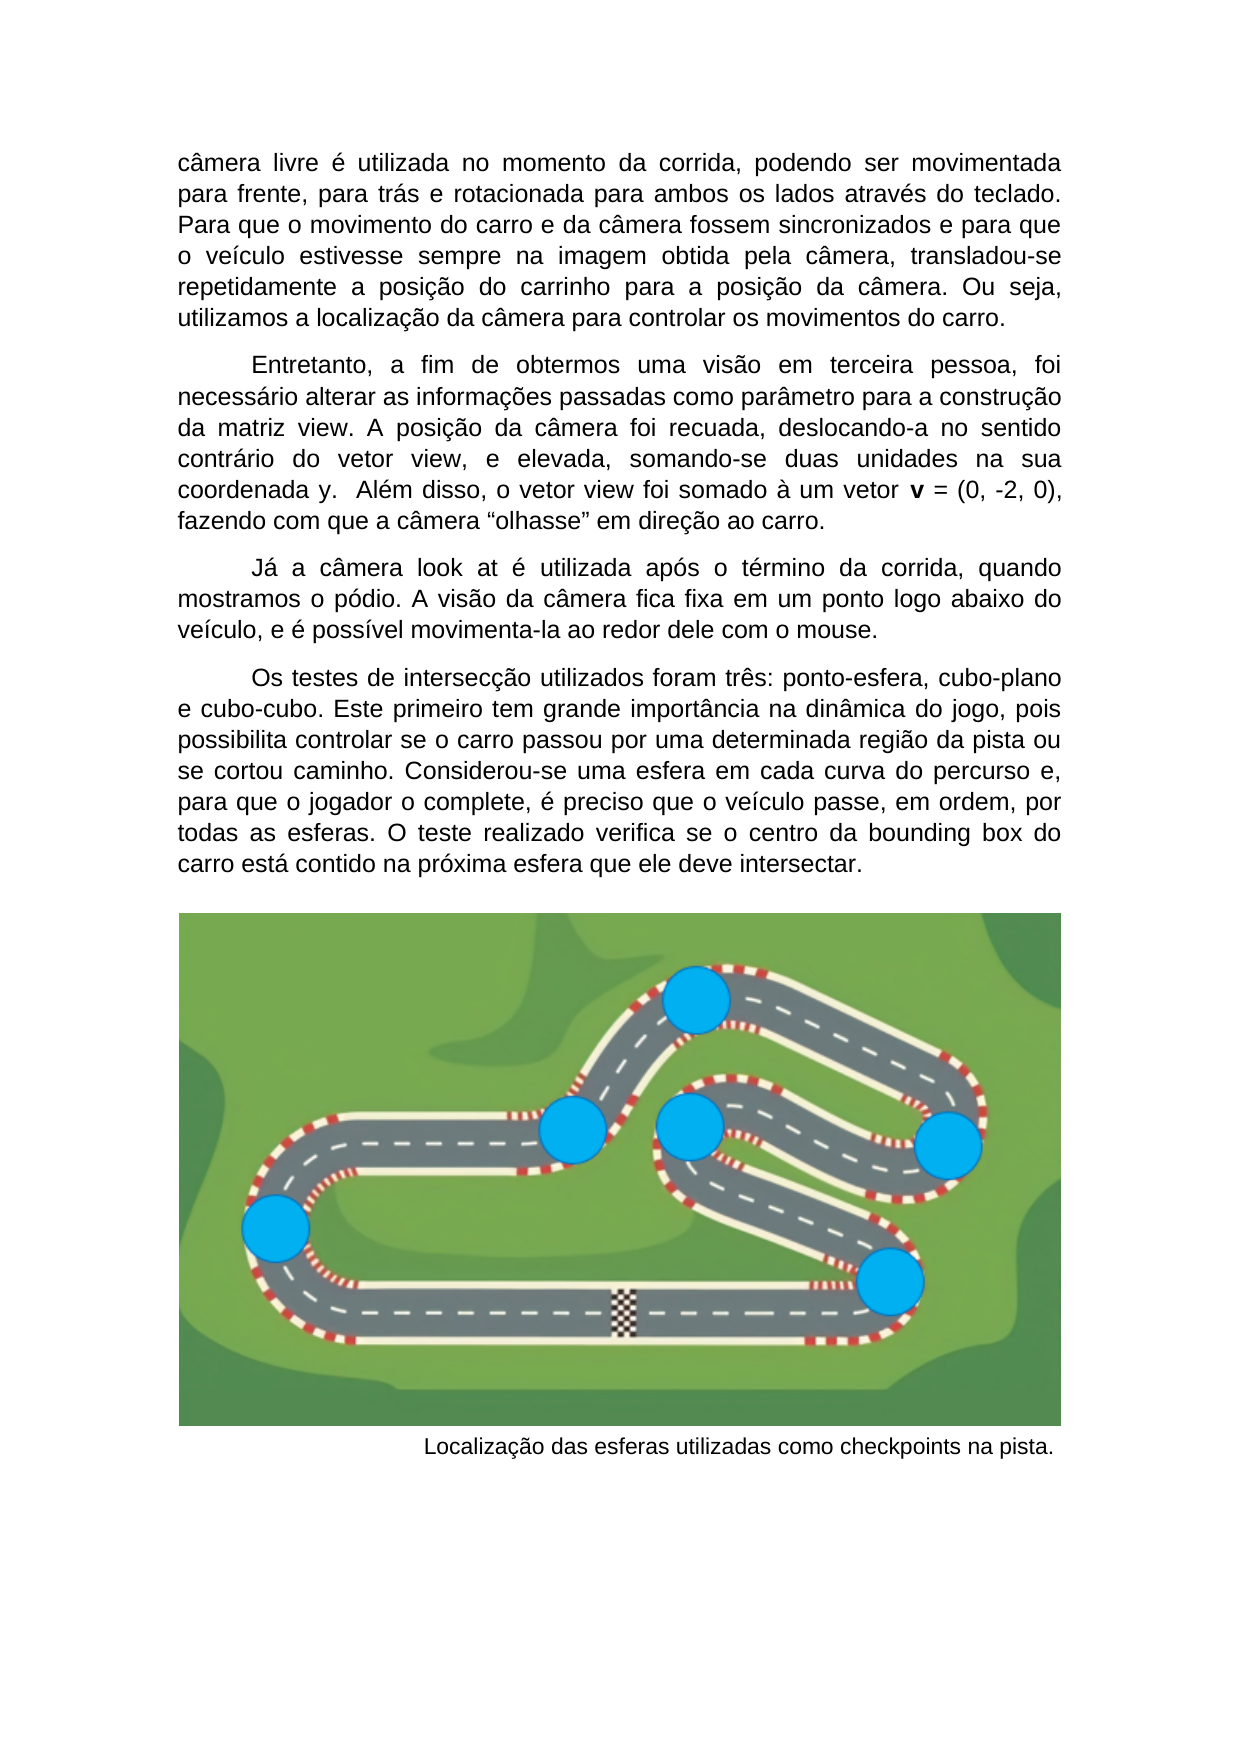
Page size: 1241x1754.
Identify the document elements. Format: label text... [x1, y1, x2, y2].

text Já a câmera look at é utilizada após o término da corrida, quando mostramos o pódio. A visão da câmera fica fixa em um ponto logo abaixo do veículo, e é possível movimenta-la ao redor dele com o mouse. [177, 553, 1063, 644]
picture [179, 913, 1061, 1426]
text Entretanto, a fim de obtermos uma visão em terceira pessoa, foi necessário alterar as informações passadas como parâmetro para a construção da matriz view. A posição da câmera foi recuada, deslocando-a no sentido contrário do vetor view, e elevada, somando-se duas unidades na sua coordenada y. Além disso, o vetor view foi somado à um vetor v = (0, -2, 0), fazendo com que a câmera “olhasse” em direção ao carro. [177, 351, 1063, 534]
text Os testes de intersecção utilizados foram três: ponto-esfera, cubo-plano e cubo-cubo. Este primeiro tem grande importância na dinâmica do jogo, pois possibilita controlar se o carro passou por uma determinada região da pista ou se cortou caminho. Considerou-se uma esfera em cada curva do percurso e, para que o jogador o complete, é preciso que o veículo passe, em ordem, por todas as esferas. O teste realizado verifica se o centro da bounding box do carro está contido na próxima esfera que ele deve intersectar. [177, 663, 1063, 878]
